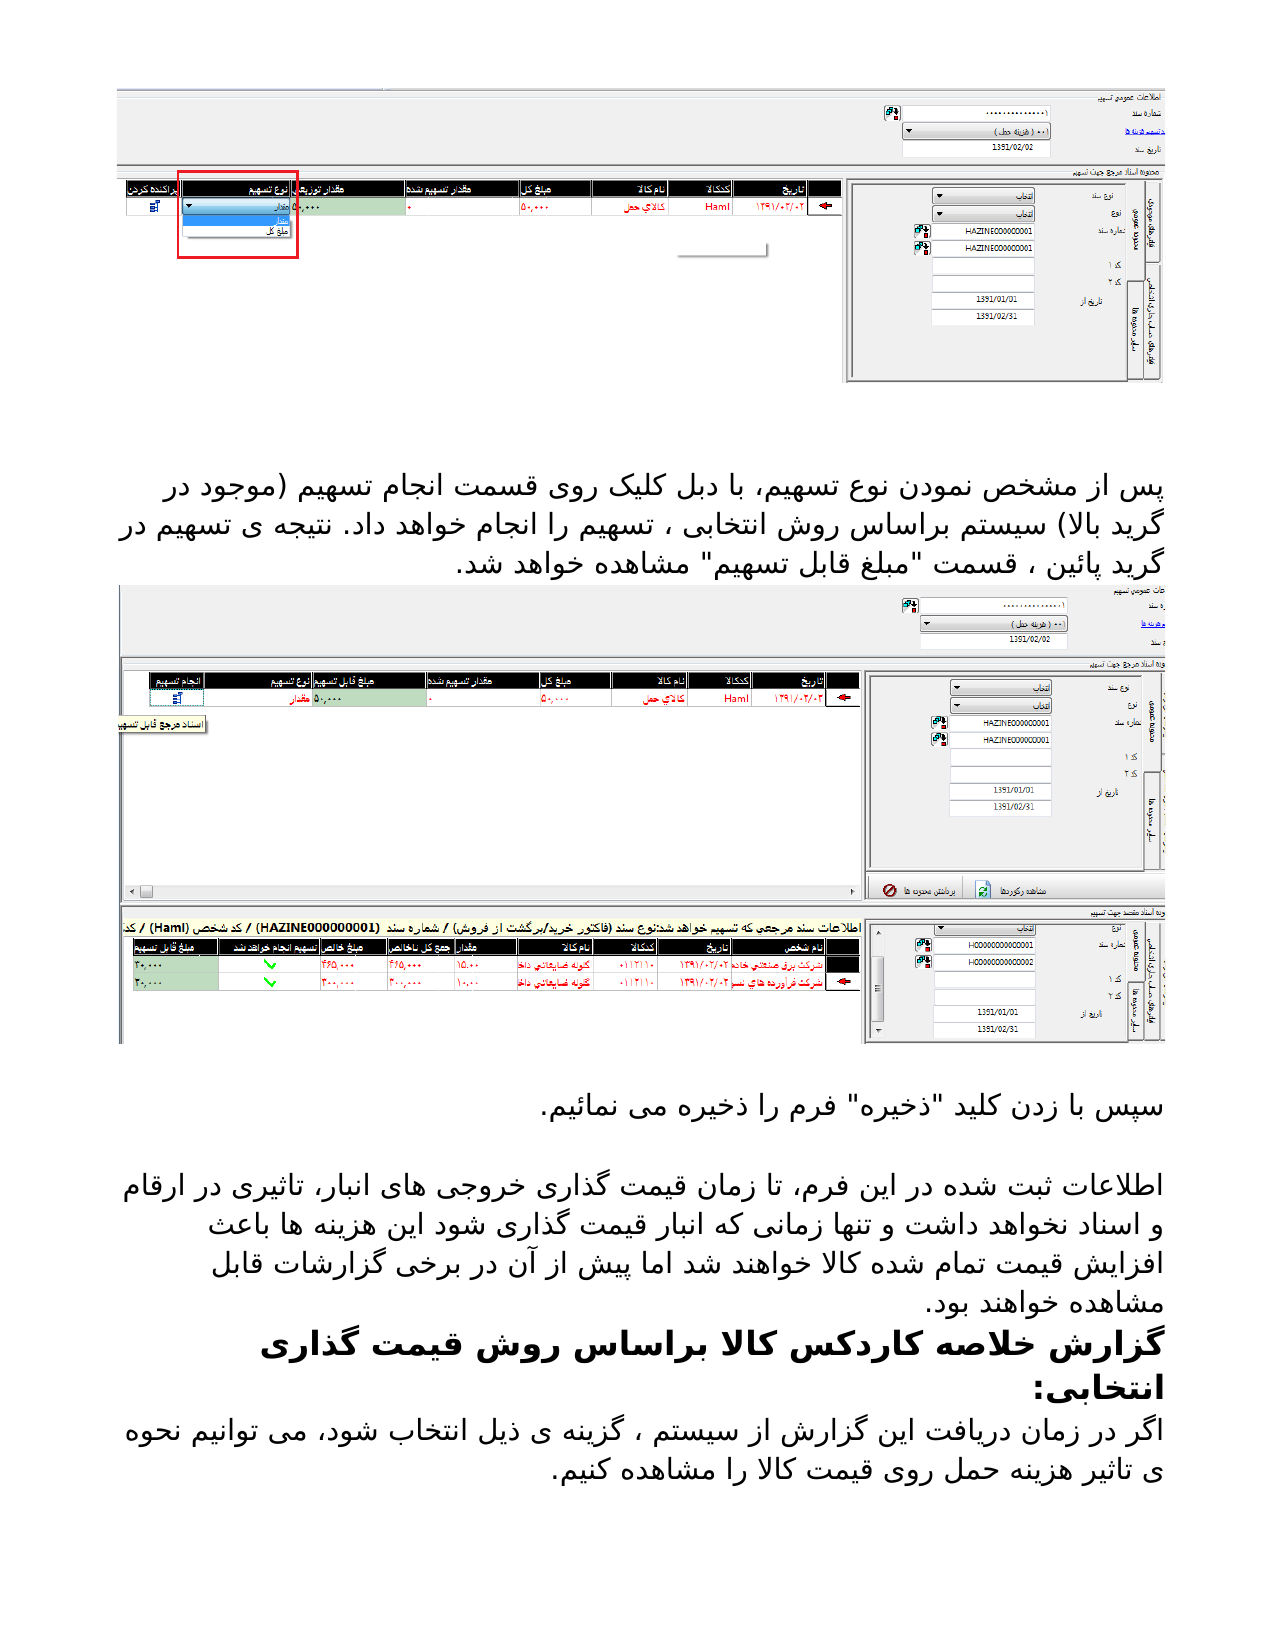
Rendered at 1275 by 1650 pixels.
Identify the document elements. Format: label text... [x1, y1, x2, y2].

picture [116, 88, 1166, 383]
list گزارش خلاصه کاردکس کالا براساس روش قیمت گذاری انتخابی: [118, 1324, 1165, 1407]
picture [118, 585, 1166, 1044]
list پس از مشخص نمودن نوع تسهیم، با دبل کلیک روی قسمت انجام تسهیم (موجود در گرید بالا) سیستم براساس روش انتخابی ، تسهیم را انجام خواهد داد. نتیجه ی تسهیم در گرید پائین ، قسمت "مبلغ قابل تسهیم" مشاهده خواهد شد. [118, 468, 1165, 580]
list اطلاعات ثبت شده در این فرم، تا زمان قیمت گذاری خروجی های انبار، تاثیری در ارقام و اسناد نخواهد داشت و تنها زمانی که انبار قیمت گذاری شود این هزینه ها باعث افزایش قیمت تمام شده کالا خواهند شد اما پیش از آن در برخی گزارشات قابل مشاهده خواهند بود. [118, 1168, 1165, 1319]
list اگر در زمان دریافت این گزارش از سیستم ، گزینه ی ذیل انتخاب شود، می توانیم نحوه ی تاثیر هزینه حمل روی قیمت کالا را مشاهده کنیم. [118, 1413, 1165, 1486]
list سپس با زدن کلید "ذخیره" فرم را ذخیره می نمائیم. [118, 1088, 1165, 1122]
